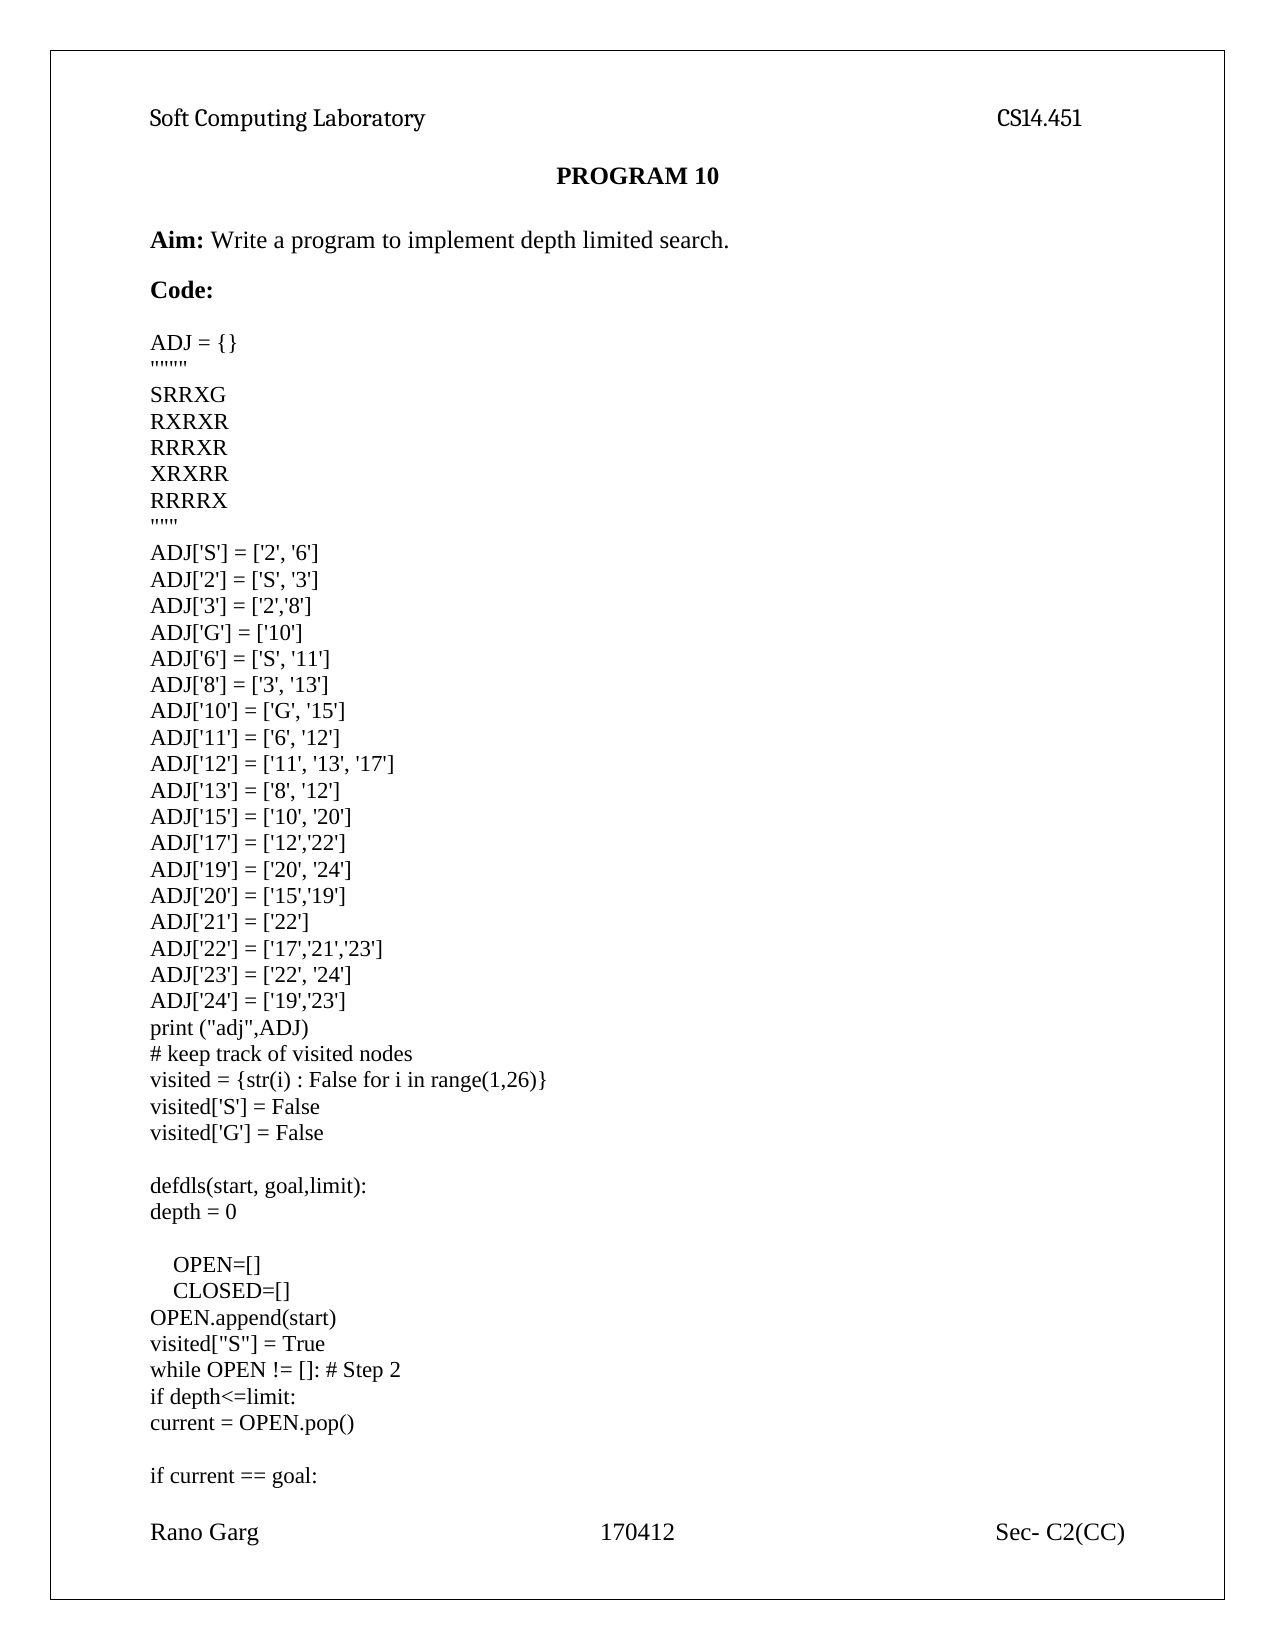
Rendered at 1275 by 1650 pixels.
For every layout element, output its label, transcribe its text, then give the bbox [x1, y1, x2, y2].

text RXRXR [150, 408, 1125, 434]
text visited["S"] = True [150, 1330, 1125, 1356]
text OPEN.append(start) [150, 1304, 1125, 1330]
text RRRRX [150, 487, 1125, 513]
text ADJ['12'] = ['11', '13', '17'] [150, 750, 1125, 777]
text visited['S'] = False [150, 1093, 1125, 1119]
text CLOSED=[] [150, 1277, 1125, 1304]
text """" [150, 355, 1125, 381]
text ADJ['24'] = ['19','23'] [150, 987, 1125, 1014]
text ADJ['6'] = ['S', '11'] [150, 645, 1125, 671]
text ADJ['11'] = ['6', '12'] [150, 724, 1125, 750]
text Code: [150, 275, 1125, 303]
text ADJ['22'] = ['17','21','23'] [150, 935, 1125, 961]
text ADJ['G'] = ['10'] [150, 618, 1125, 645]
text ADJ['15'] = ['10', '20'] [150, 803, 1125, 829]
text ADJ['S'] = ['2', '6'] [150, 539, 1125, 566]
text ADJ['8'] = ['3', '13'] [150, 671, 1125, 698]
text """ [150, 513, 1125, 539]
text defdls(start, goal,limit): [150, 1172, 1125, 1198]
text OPEN=[] [150, 1251, 1125, 1277]
text if current == goal: [150, 1462, 1125, 1488]
text RRRXR [150, 434, 1125, 460]
text if depth<=limit: [150, 1383, 1125, 1409]
text Aim: Write a program to implement depth limited search. [150, 225, 1125, 254]
text while OPEN != []: # Step 2 [150, 1356, 1125, 1383]
text # keep track of visited nodes [150, 1040, 1125, 1067]
text SRRXG [150, 381, 1125, 408]
text ADJ['3'] = ['2','8'] [150, 592, 1125, 618]
text ADJ['13'] = ['8', '12'] [150, 777, 1125, 803]
text ADJ['19'] = ['20', '24'] [150, 856, 1125, 882]
text ADJ['20'] = ['15','19'] [150, 882, 1125, 908]
text ADJ['17'] = ['12','22'] [150, 829, 1125, 856]
text current = OPEN.pop() [150, 1409, 1125, 1436]
text print ("adj",ADJ) [150, 1014, 1125, 1040]
text ADJ = {} [150, 329, 1125, 355]
text ADJ['23'] = ['22', '24'] [150, 961, 1125, 987]
text XRXRR [150, 460, 1125, 487]
text visited = {str(i) : False for i in range(1,26)} [150, 1067, 1125, 1093]
text PROGRAM 10 [150, 161, 1125, 190]
text ADJ['10'] = ['G', '15'] [150, 698, 1125, 724]
text depth = 0 [150, 1198, 1125, 1225]
text ADJ['21'] = ['22'] [150, 908, 1125, 935]
text visited['G'] = False [150, 1119, 1125, 1146]
text ADJ['2'] = ['S', '3'] [150, 566, 1125, 592]
